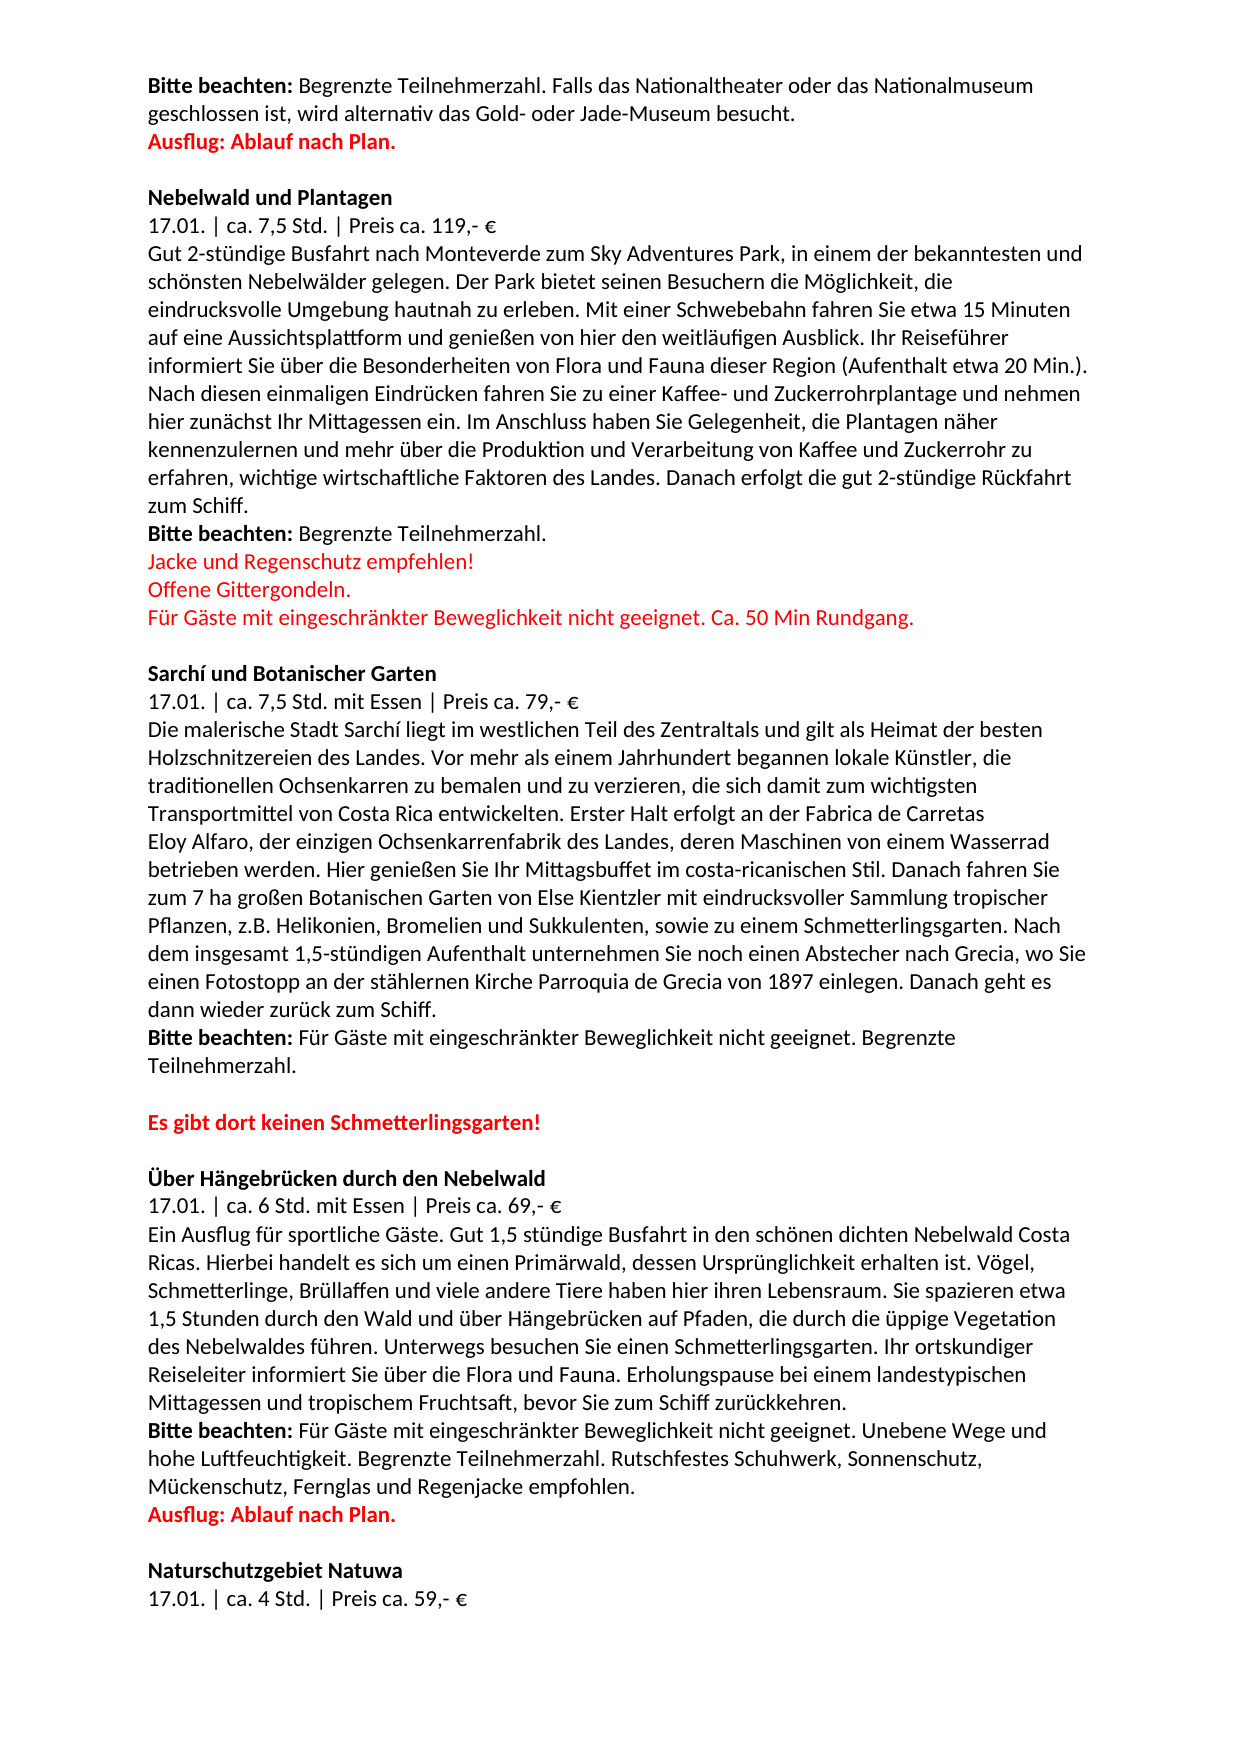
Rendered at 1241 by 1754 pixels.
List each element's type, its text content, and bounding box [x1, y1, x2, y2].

text 17.01. | ca. 7,5 Std. mit Essen | Preis ca. 79,- € [148, 687, 1092, 715]
text Ausflug: Ablauf nach Plan. [148, 127, 1092, 155]
text Bitte beachten: Begrenzte Teilnehmerzahl. [148, 519, 1092, 547]
text Mittagessen und tropischem Fruchtsaft, bevor Sie zum Schiff zurückkehren. [148, 1388, 1092, 1416]
text auf eine Aussichtsplattform und genießen von hier den weitläufigen Ausblick. Ihr Reiseführer informiert Sie über die Besonderheiten von Flora und Fauna dieser Region (Aufenthalt etwa 20 Min.). Nach diesen einmaligen Eindrücken fahren Sie zu einer Kaffee- und Zuckerrohrplantage und nehmen hier zunächst Ihr Mittagessen ein. Im Anschluss haben Sie Gelegenheit, die Plantagen näher kennenzulernen und mehr über die Produktion und Verarbeitung von Kaffee und Zuckerrohr zu erfahren, wichtige wirtschaftliche Faktoren des Landes. Danach erfolgt die gut 2-stündige Rückfahrt [148, 323, 1092, 491]
text Bitte beachten: Für Gäste mit eingeschränkter Beweglichkeit nicht geeignet. Unebene Wege und hohe Luftfeuchtigkeit. Begrenzte Teilnehmerzahl. Rutschfestes Schuhwerk, Sonnenschutz, Mückenschutz, Fernglas und Regenjacke empfohlen. [148, 1416, 1092, 1500]
text 17.01. | ca. 7,5 Std. | Preis ca. 119,- € [148, 211, 1092, 239]
text Die malerische Stadt Sarchí liegt im westlichen Teil des Zentraltals und gilt als Heimat der besten Holzschnitzereien des Landes. Vor mehr als einem Jahrhundert begannen lokale Künstler, die traditionellen Ochsenkarren zu bemalen und zu verzieren, die sich damit zum wichtigsten Transportmittel von Costa Rica entwickelten. Erster Halt erfolgt an der Fabrica de Carretas [148, 715, 1092, 827]
text Gut 2-stündige Busfahrt nach Monteverde zum Sky Adventures Park, in einem der bekanntesten und schönsten Nebelwälder gelegen. Der Park bietet seinen Besuchern die Möglichkeit, die eindrucksvolle Umgebung hautnah zu erleben. Mit einer Schwebebahn fahren Sie etwa 15 Minuten [148, 239, 1092, 323]
text Über Hängebrücken durch den Nebelwald [148, 1164, 1092, 1192]
text zum Schiff. [148, 491, 1092, 519]
text Nebelwald und Plantagen [148, 183, 1092, 211]
text Ausflug: Ablauf nach Plan. [148, 1500, 1092, 1528]
text Bitte beachten: Begrenzte Teilnehmerzahl. Falls das Nationaltheater oder das Nationalmuseum geschlossen ist, wird alternativ das Gold- oder Jade-Museum besucht. [148, 71, 1060, 127]
text Naturschutzgebiet Natuwa [148, 1556, 1092, 1584]
text Es gibt dort keinen Schmetterlingsgarten! [148, 1108, 1092, 1136]
text 17.01. | ca. 6 Std. mit Essen | Preis ca. 69,- € [148, 1192, 1092, 1220]
text Sarchí und Botanischer Garten [148, 659, 1092, 687]
text Bitte beachten: Für Gäste mit eingeschränkter Beweglichkeit nicht geeignet. Begrenzte Teilnehmerzahl. [148, 1023, 1092, 1079]
text 17.01. | ca. 4 Std. | Preis ca. 59,- € [148, 1584, 1092, 1612]
text Eloy Alfaro, der einzigen Ochsenkarrenfabrik des Landes, deren Maschinen von einem Wasserrad betrieben werden. Hier genießen Sie Ihr Mittagsbuffet im costa-ricanischen Stil. Danach fahren Sie zum 7 ha großen Botanischen Garten von Else Kientzler mit eindrucksvoller Sammlung tropischer Pflanzen, z.B. Helikonien, Bromelien und Sukkulenten, sowie zu einem Schmetterlingsgarten. Nach dem insgesamt 1,5-stündigen Aufenthalt unternehmen Sie noch einen Abstecher nach Grecia, wo Sie einen Fotostopp an der stählernen Kirche Parroquia de Grecia von 1897 einlegen. Danach geht es dann wieder zurück zum Schiff. [148, 827, 1092, 1023]
text Jacke und Regenschutz empfehlen! Offene Gittergondeln. Für Gäste mit eingeschränkter Beweglichkeit nicht geeignet. Ca. 50 Min Rundgang. [148, 547, 1092, 631]
text Ein Ausflug für sportliche Gäste. Gut 1,5 stündige Busfahrt in den schönen dichten Nebelwald Costa Ricas. Hierbei handelt es sich um einen Primärwald, dessen Ursprünglichkeit erhalten ist. Vögel, Schmetterlinge, Brüllaffen und viele andere Tiere haben hier ihren Lebensraum. Sie spazieren etwa 1,5 Stunden durch den Wald und über Hängebrücken auf Pfaden, die durch die üppige Vegetation des Nebelwaldes führen. Unterwegs besuchen Sie einen Schmetterlingsgarten. Ihr ortskundiger Reiseleiter informiert Sie über die Flora und Fauna. Erholungspause bei einem landestypischen [148, 1220, 1092, 1388]
